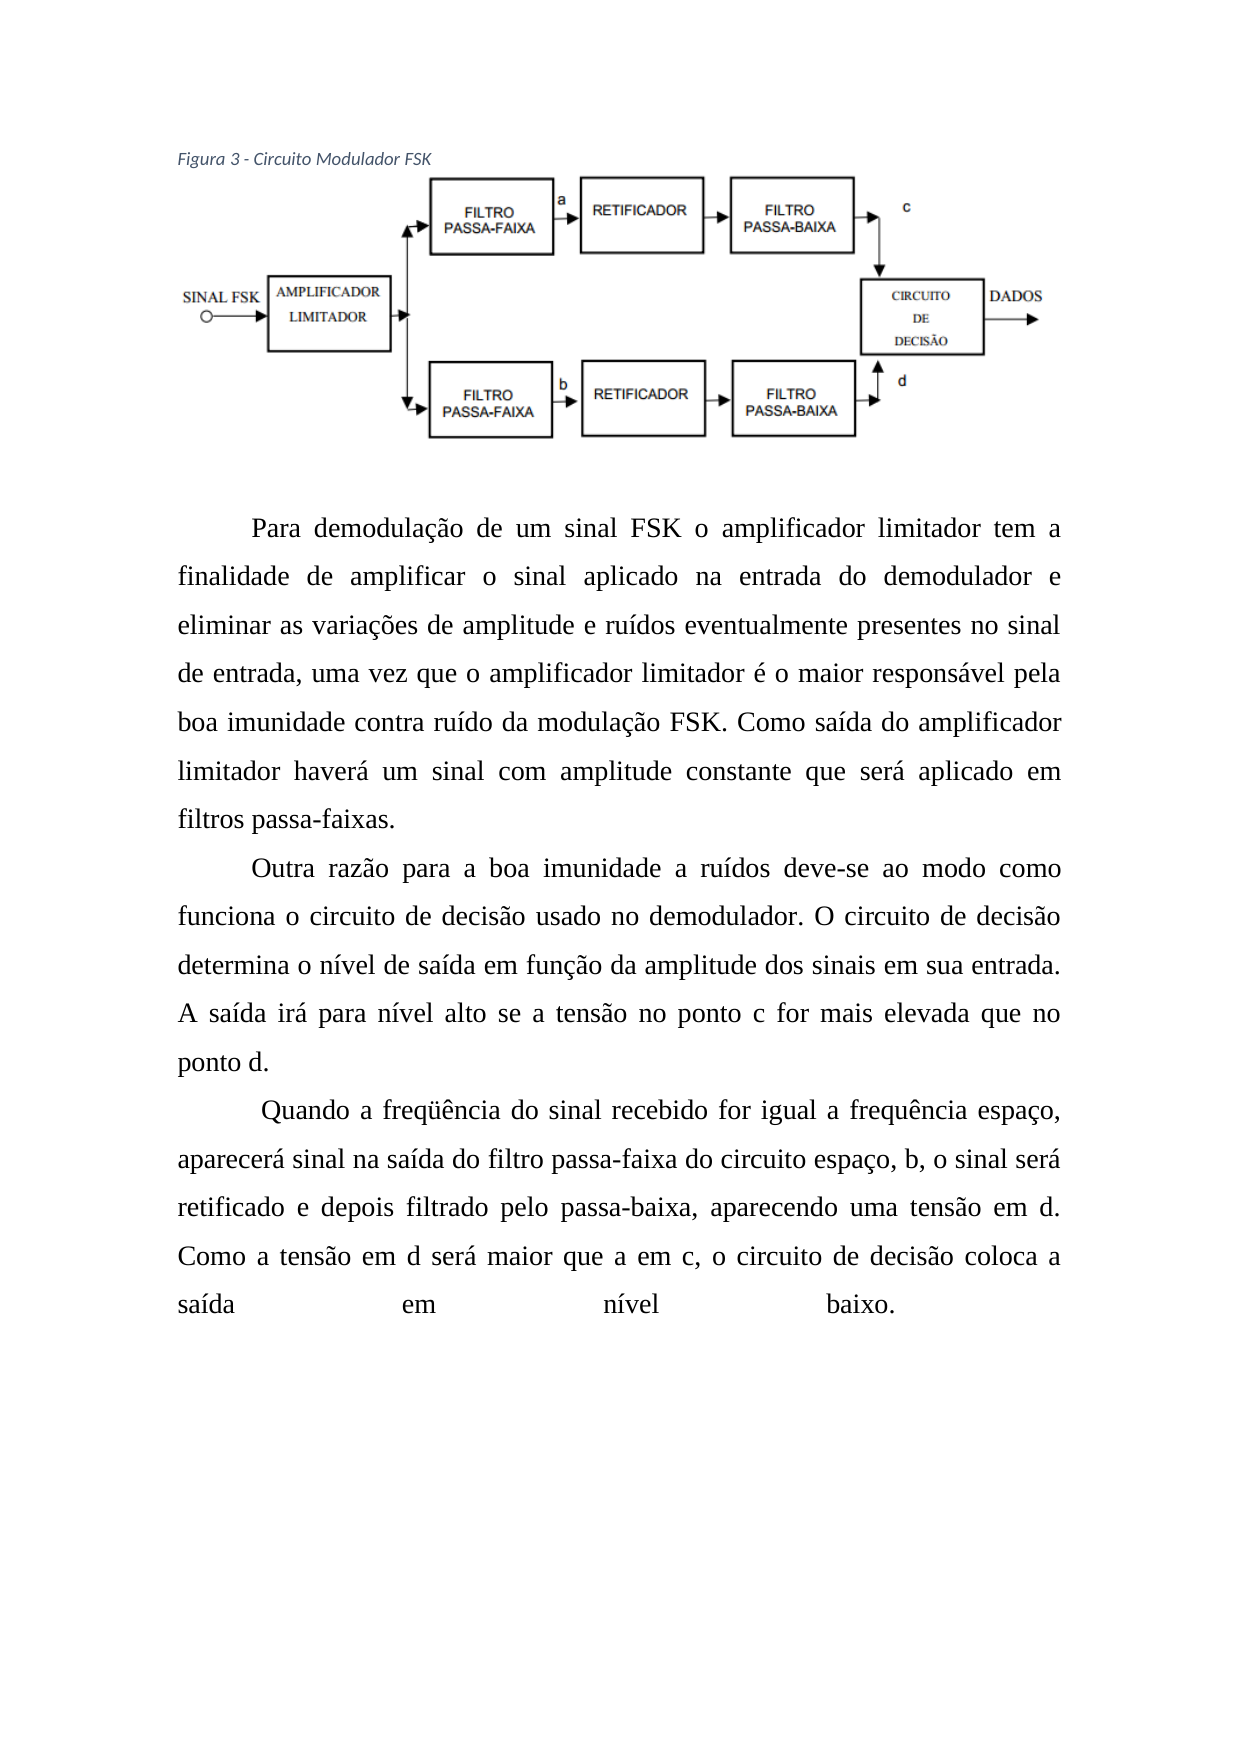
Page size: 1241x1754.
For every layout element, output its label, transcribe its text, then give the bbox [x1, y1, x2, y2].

picture [177, 170, 1063, 441]
text Para demodulação de um sinal FSK o amplificador limitador tem a finalidade de amplificar o sinal aplicado na entrada do demodulador e eliminar as variações de amplitude e ruídos eventualmente presentes no sinal de entrada, uma vez que o amplificador limitador é o maior responsável pela boa imunidade contra ruído da modulação FSK. Como saída do amplificador limitador haverá um sinal com amplitude constante que será aplicado em filtros passa-faixas. [177, 511, 1063, 834]
text Quando a freqüência do sinal recebido for igual a frequência espaço, aparecerá sinal na saída do filtro passa-faixa do circuito espaço, b, o sinal será retificado e depois filtrado pelo passa-baixa, aparecendo uma tensão em d. Como a tensão em d será maior que a em c, o circuito de decisão coloca a saída em nível baixo. [177, 1093, 1063, 1362]
text Outra razão para a boa imunidade a ruídos deve-se ao modo como funciona o circuito de decisão usado no demodulador. O circuito de decisão determina o nível de saída em função da amplitude dos sinais em sua entrada. A saída irá para nível alto se a tensão no ponto c for mais elevada que no ponto d. [177, 851, 1063, 1077]
